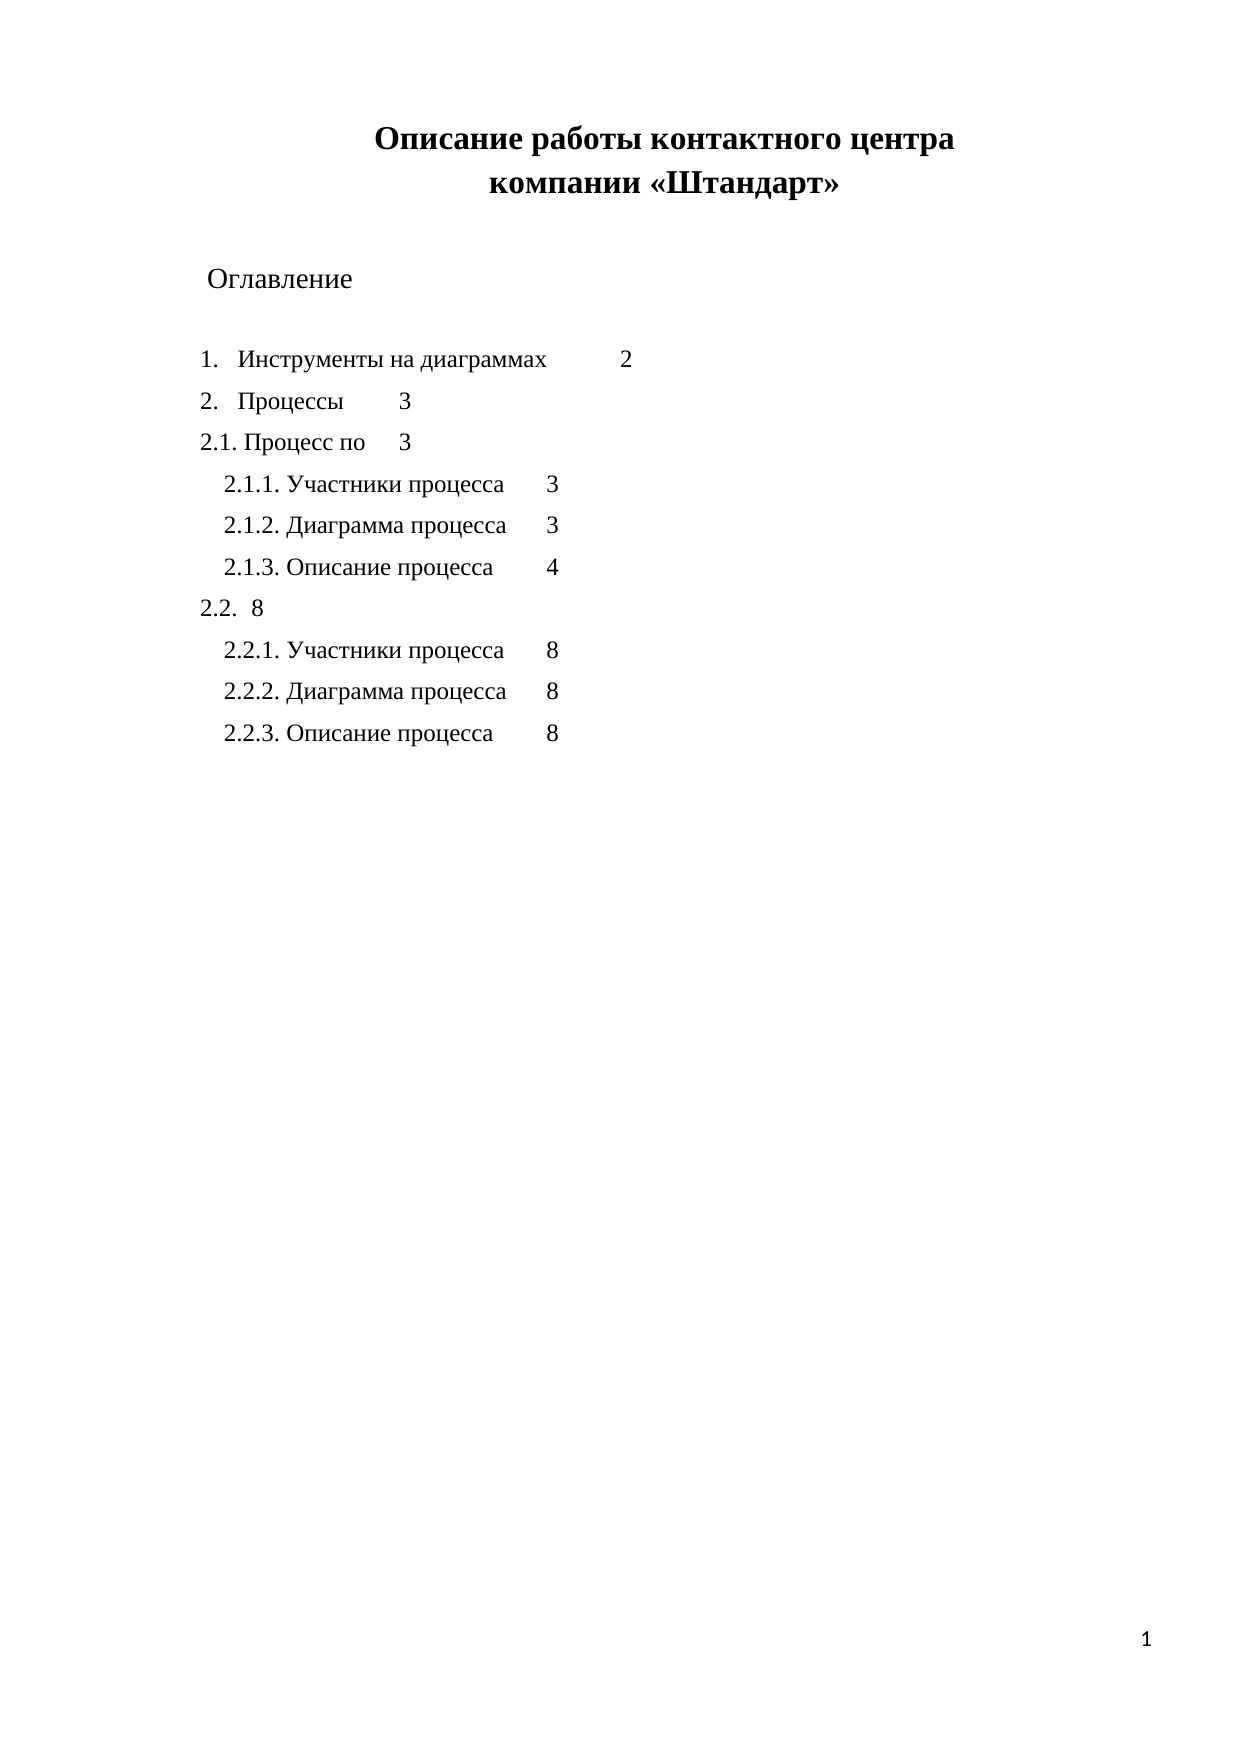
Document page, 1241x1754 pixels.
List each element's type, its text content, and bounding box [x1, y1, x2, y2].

text компании «Штандарт» [177, 162, 1152, 201]
text Описание работы контактного центра [177, 118, 1152, 156]
